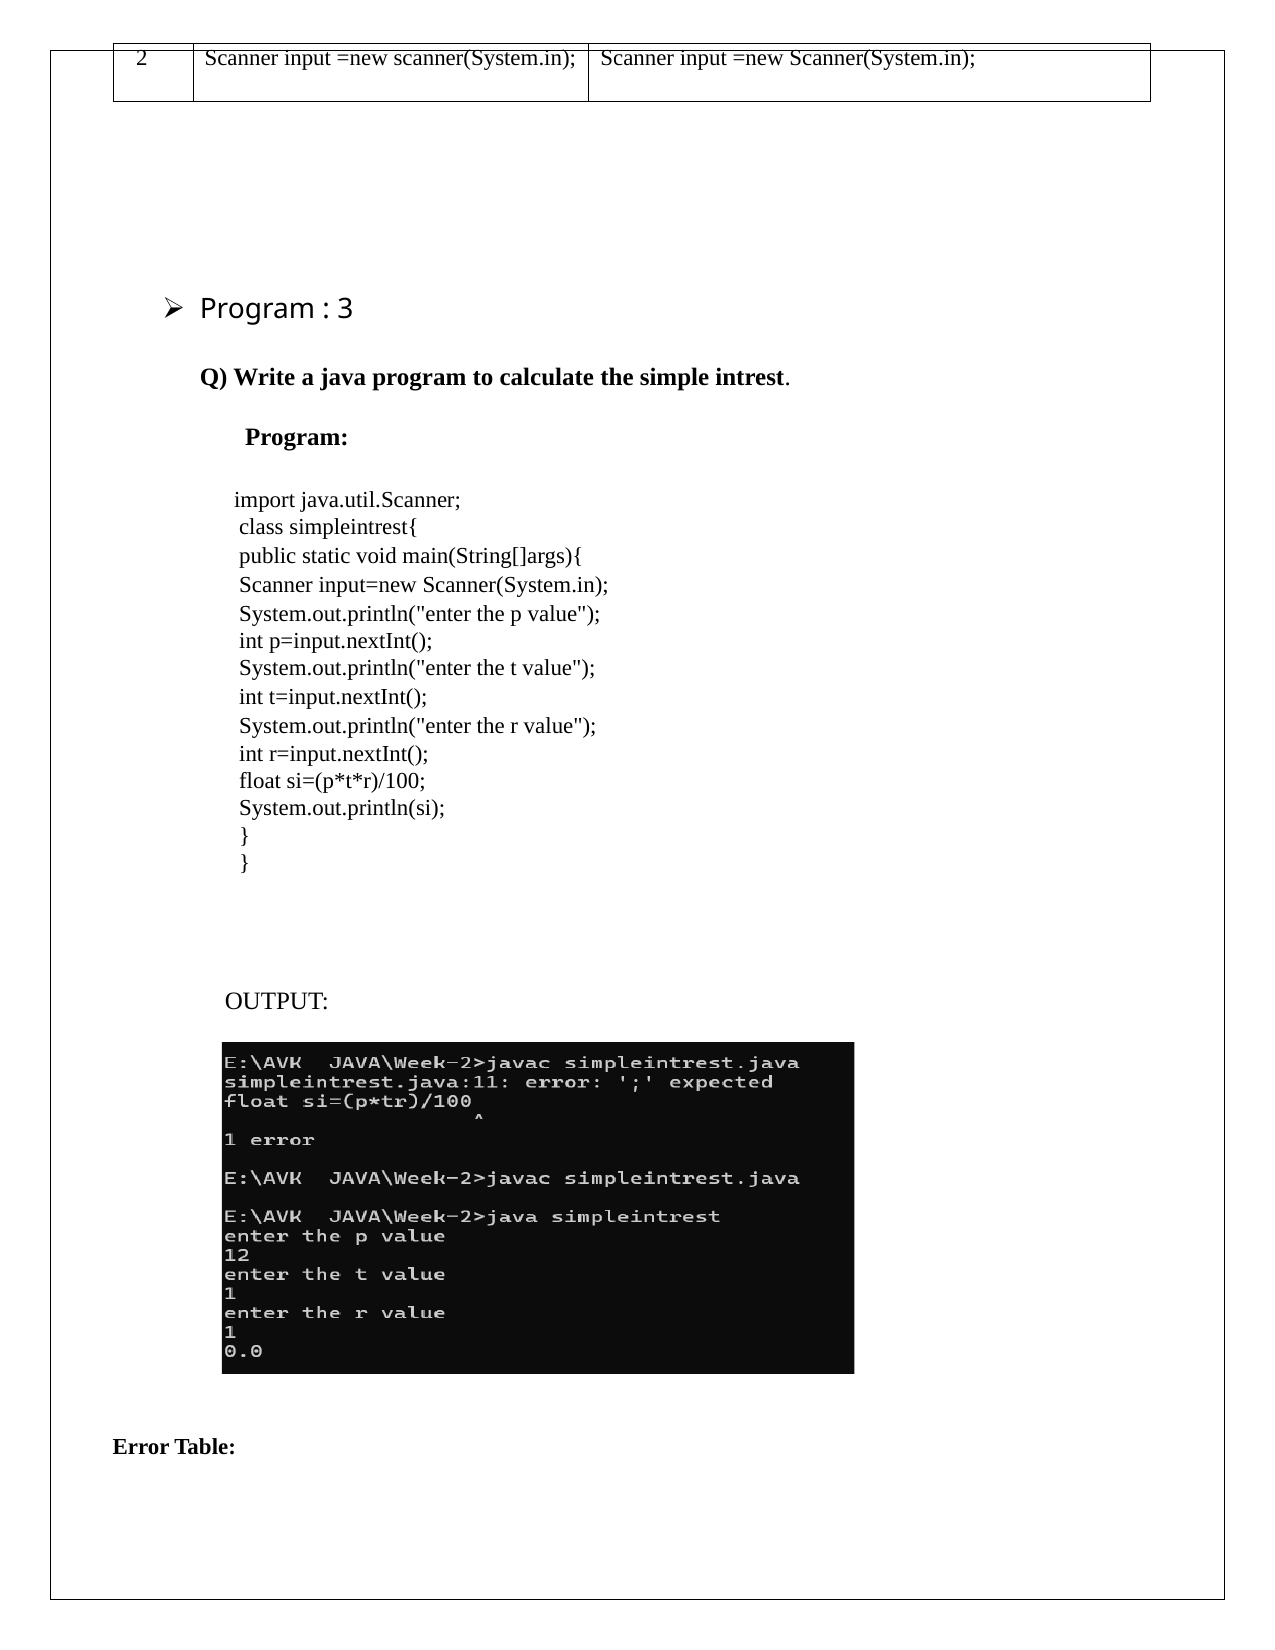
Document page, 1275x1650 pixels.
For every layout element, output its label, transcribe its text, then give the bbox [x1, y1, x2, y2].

table_cell Scanner input =new Scanner(System.in); [589, 51, 1150, 101]
list } [187, 849, 986, 876]
picture [221, 1042, 855, 1374]
list System.out.println("enter the p value"); [187, 600, 986, 626]
list System.out.println("enter the r value"); [187, 712, 986, 738]
table_cell 2 [114, 51, 193, 101]
text Error Table: [112, 1433, 1193, 1459]
list OUTPUT: [199, 986, 985, 1015]
list float si=(p*t*r)/100; [187, 767, 986, 793]
table_cell Scanner input =new scanner(System.in); [194, 51, 588, 101]
list int r=input.nextInt(); [187, 739, 986, 766]
list System.out.println("enter the t value"); [187, 654, 986, 681]
list Program: [199, 422, 1193, 451]
list System.out.println(si); [187, 794, 986, 821]
text public static void main(String[]args){ [124, 542, 986, 568]
list import java.util.Scanner; [199, 486, 986, 512]
text int t=input.nextInt(); [124, 683, 986, 710]
text Scanner input=new Scanner(System.in); [124, 571, 986, 597]
list class simpleintrest{ [187, 513, 986, 539]
list Q) Write a java program to calculate the simple intrest. [199, 362, 986, 391]
list int p=input.nextInt(); [187, 627, 986, 653]
list } [187, 822, 986, 848]
list Program : 3 [162, 289, 986, 327]
